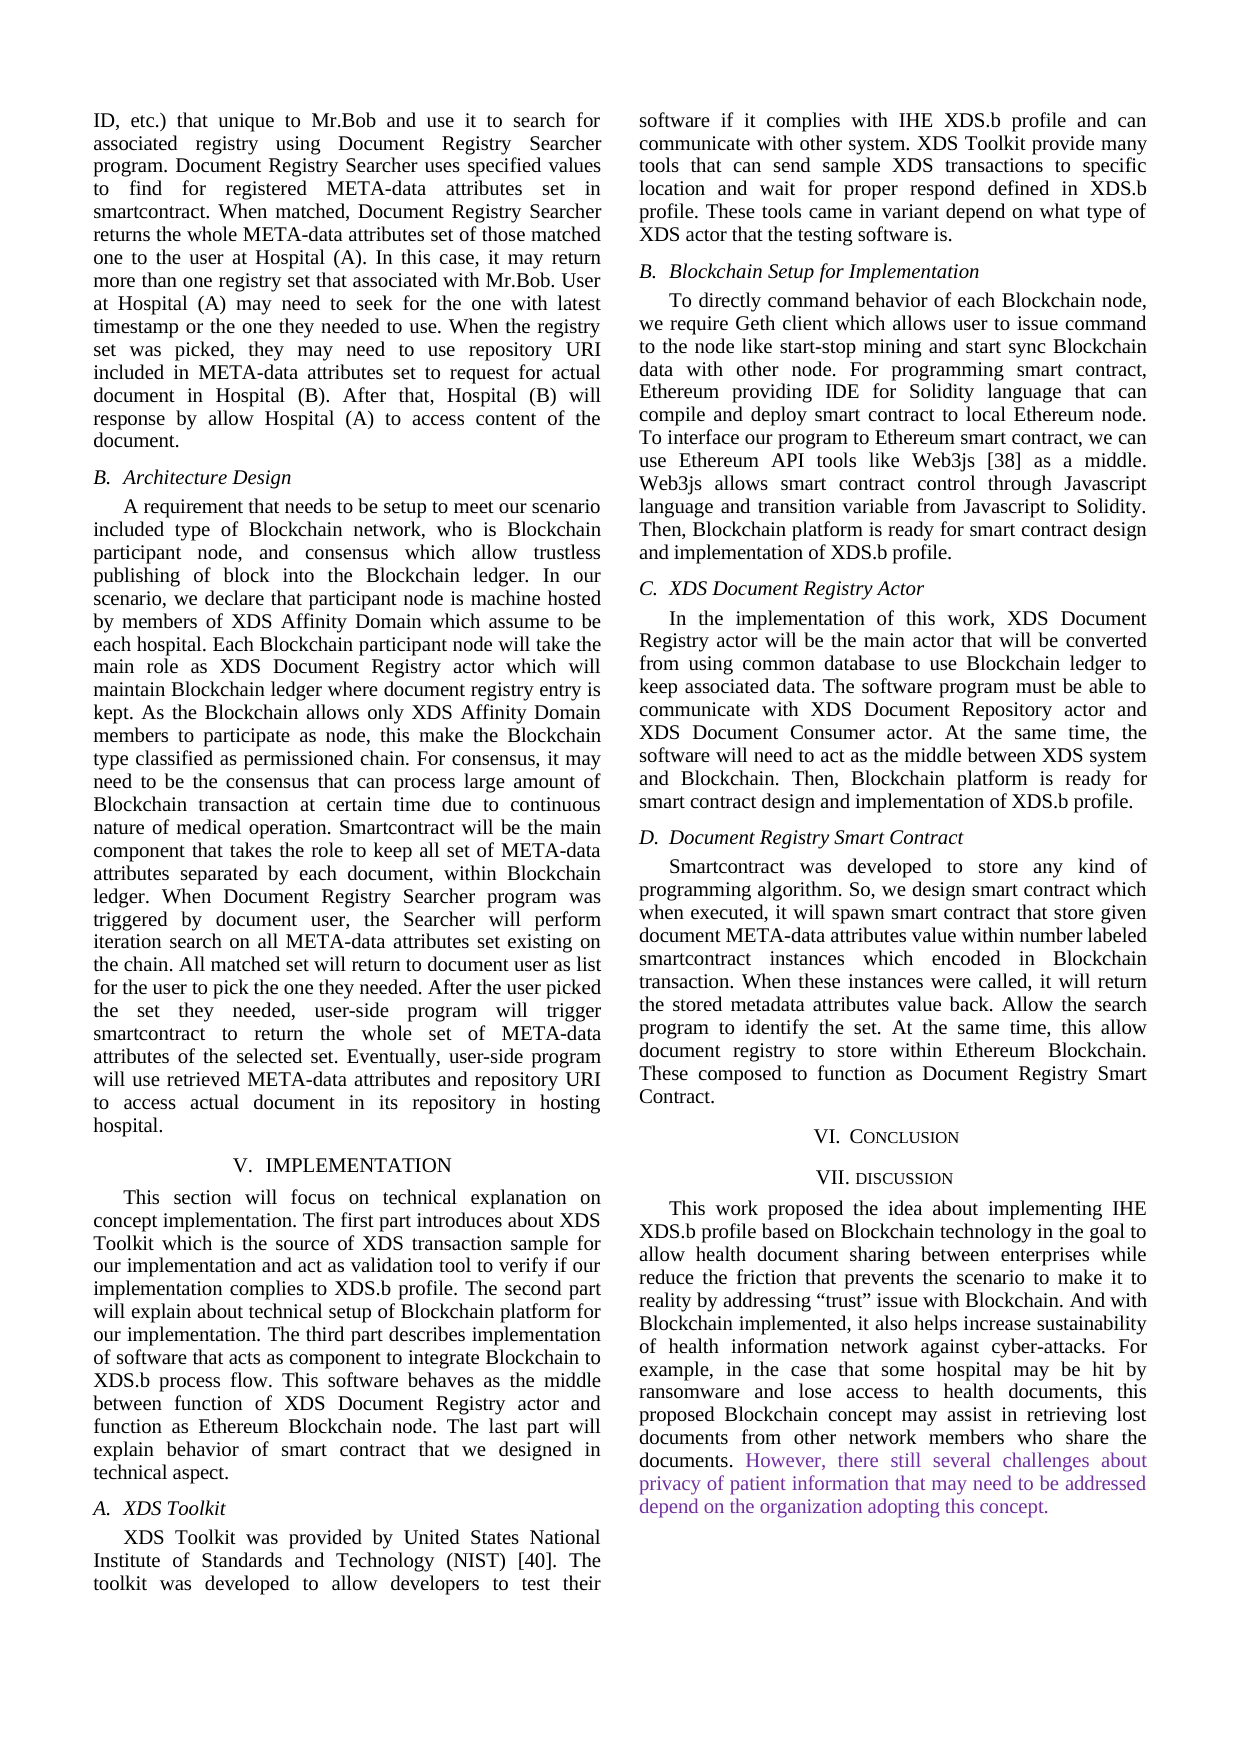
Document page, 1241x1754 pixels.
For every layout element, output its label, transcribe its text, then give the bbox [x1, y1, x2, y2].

text In the implementation of this work, XDS Document Registry actor will be the main actor that will be converted from using common database to use Blockchain ledger to keep associated data. The software program must be able to communicate with XDS Document Repository actor and XDS Document Consumer actor. At the same time, the software will need to act as the middle between XDS system and Blockchain. Then, Blockchain platform is ready for smart contract design and implementation of XDS.b profile. [639, 607, 1147, 813]
subtitle discussion [639, 1165, 1147, 1189]
subtitle XDS Document Registry Actor [639, 576, 1147, 600]
subtitle Document Registry Smart Contract [639, 825, 1147, 849]
text To directly command behavior of each Blockchain node, we require Geth client which allows user to issue command to the node like start-stop mining and start sync Blockchain data with other node. For programming smart contract, Ethereum providing IDE for Solidity language that can compile and deploy smart contract to local Ethereum node. To interface our program to Ethereum smart contract, we can use Ethereum API tools like Web3js [38] as a middle. Web3js allows smart contract control through Javascript language and transition variable from Javascript to Solidity. Then, Blockchain platform is ready for smart contract design and implementation of XDS.b profile. [639, 289, 1147, 564]
text This section will focus on technical explanation on concept implementation. The first part introduces about XDS Toolkit which is the source of XDS transaction sample for our implementation and act as validation tool to verify if our implementation complies to XDS.b profile. The second part will explain about technical setup of Blockchain platform for our implementation. The third part describes implementation of software that acts as component to integrate Blockchain to XDS.b process flow. This software behaves as the middle between function of XDS Document Registry actor and function as Ethereum Blockchain node. The last part will explain behavior of smart contract that we designed in technical aspect. [93, 1186, 601, 1484]
text Smartcontract was developed to store any kind of programming algorithm. So, we design smart contract which when executed, it will spawn smart contract that store given document META-data attributes value within number labeled smartcontract instances which encoded in Blockchain transaction. When these instances were called, it will return the stored metadata attributes value back. Allow the search program to identify the set. At the same time, this allow document registry to store within Ethereum Blockchain. These composed to function as Document Registry Smart Contract. [639, 856, 1147, 1108]
text XDS Toolkit was provided by United States National Institute of Standards and Technology (NIST) [40]. The toolkit was developed to allow developers to test their software if it complies with IHE XDS.b profile and can communicate with other system. XDS Toolkit provide many tools that can send sample XDS transactions to specific location and wait for proper respond defined in XDS.b profile. These tools came in variant depend on what type of XDS actor that the testing software is. [93, 1526, 601, 1595]
subtitle Architecture Design [93, 465, 601, 489]
text This work proposed the idea about implementing IHE XDS.b profile based on Blockchain technology in the goal to allow health document sharing between enterprises while reduce the friction that prevents the scenario to make it to reality by addressing “trust” issue with Blockchain. And with Blockchain implemented, it also helps increase sustainability of health information network against cyber-attacks. For example, in the case that some hospital may be hit by ransomware and lose access to health documents, this proposed Blockchain concept may assist in retrieving lost documents from other network members who share the documents. However, there still several challenges about privacy of patient information that may need to be addressed depend on the organization adopting this concept. [639, 1197, 1147, 1518]
subtitle IMPLEMENTATION [93, 1153, 601, 1177]
subtitle XDS Toolkit [93, 1496, 601, 1520]
text A requirement that needs to be setup to meet our scenario included type of Blockchain network, who is Blockchain participant node, and consensus which allow trustless publishing of block into the Blockchain ledger. In our scenario, we declare that participant node is machine hosted by members of XDS Affinity Domain which assume to be each hospital. Each Blockchain participant node will take the main role as XDS Document Registry actor which will maintain Blockchain ledger where document registry entry is kept. As the Blockchain allows only XDS Affinity Domain members to participate as node, this make the Blockchain type classified as permissioned chain. For consensus, it may need to be the consensus that can process large amount of Blockchain transaction at certain time due to continuous nature of medical operation. Smartcontract will be the main component that takes the role to keep all set of META-data attributes separated by each document, within Blockchain ledger. When Document Registry Searcher program was triggered by document user, the Searcher will perform iteration search on all META-data attributes set existing on the chain. All matched set will return to document user as list for the user to pick the one they needed. After the user picked the set they needed, user-side program will trigger smartcontract to return the whole set of META-data attributes of the selected set. Eventually, user-side program will use retrieved META-data attributes and repository URI to access actual document in its repository in hosting hospital. [93, 495, 601, 1137]
subtitle Conclusion [639, 1124, 1147, 1148]
subtitle Blockchain Setup for Implementation [639, 259, 1147, 283]
text XDS Toolkit was provided by United States National Institute of Standards and Technology (NIST) [40]. The toolkit was developed to allow developers to test their software if it complies with IHE XDS.b profile and can communicate with other system. XDS Toolkit provide many tools that can send sample XDS transactions to specific location and wait for proper respond defined in XDS.b profile. These tools came in variant depend on what type of XDS actor that the testing software is. [639, 109, 1147, 246]
